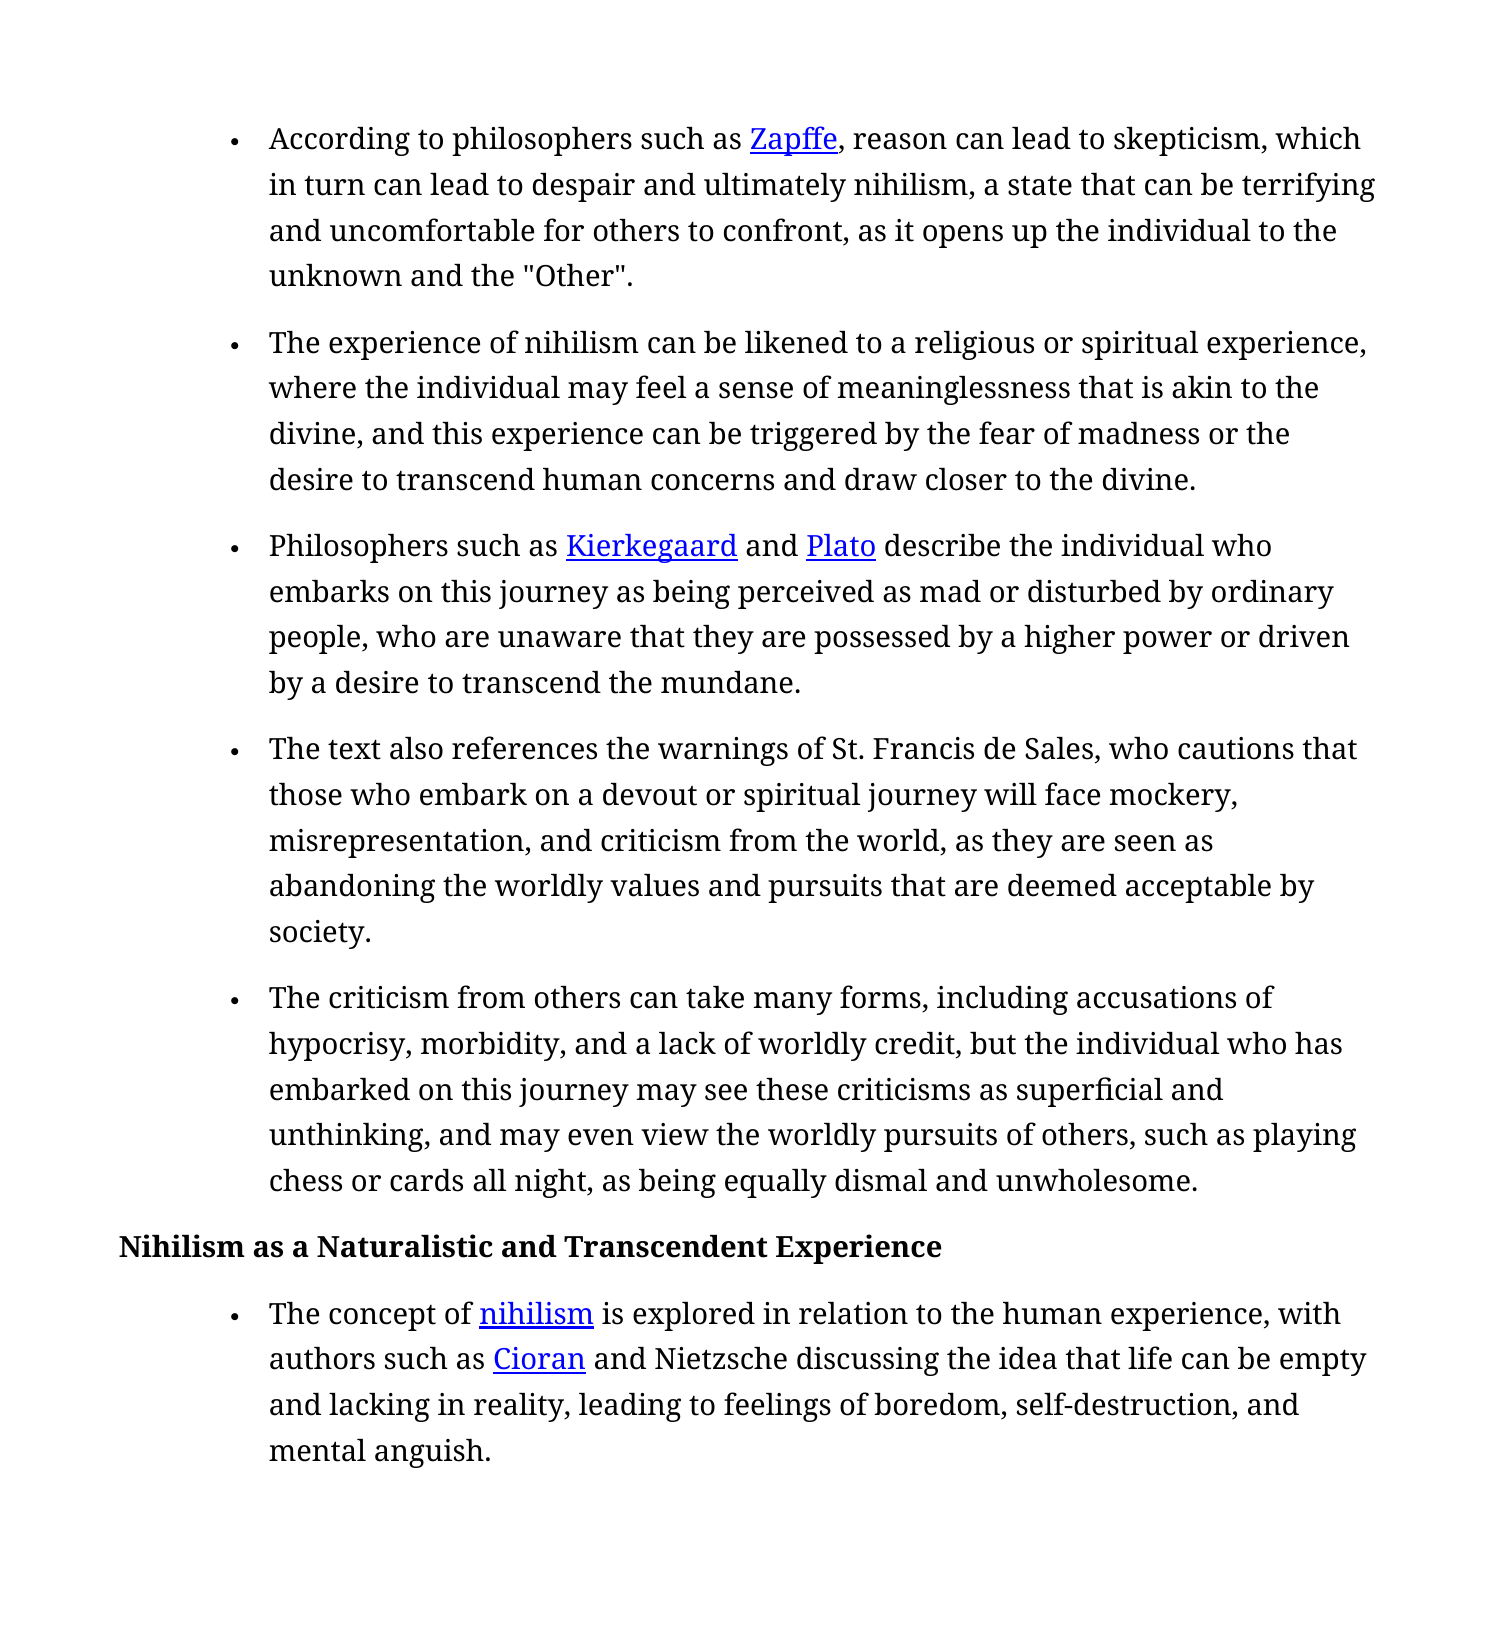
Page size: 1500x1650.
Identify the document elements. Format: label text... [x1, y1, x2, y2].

list The criticism from others can take many forms, including accusations of hypocrisy, morbidity, and a lack of worldly credit, but the individual who has embarked on this journey may see these criticisms as superficial and unthinking, and may even view the worldly pursuits of others, such as playing chess or cards all night, as being equally dismal and unwholesome. [231, 977, 1381, 1200]
list The experience of nihilism can be likened to a religious or spiritual experience, where the individual may feel a sense of meaninglessness that is akin to the divine, and this experience can be triggered by the fear of madness or the desire to transcend human concerns and draw closer to the divine. [231, 322, 1381, 498]
list Philosophers such as Kierkegaard and Plato describe the individual who embarks on this journey as being perceived as mad or disturbed by ordinary people, who are unaware that they are possessed by a higher power or driven by a desire to transcend the mundane. [231, 525, 1381, 702]
list The text also references the warnings of St. Francis de Sales, who cautions that those who embark on a devout or spiritual journey will face mockery, misrepresentation, and criticism from the world, as they are seen as abandoning the worldly values and pursuits that are deemed acceptable by society. [231, 728, 1381, 951]
text Nihilism as a Naturalistic and Transcendent Experience [118, 1226, 1381, 1266]
list According to philosophers such as Zapffe, reason can lead to skepticism, which in turn can lead to despair and ultimately nihilism, a state that can be terrifying and uncomfortable for others to confront, as it opens up the individual to the unknown and the "Other". [231, 118, 1381, 295]
list The concept of nihilism is explored in relation to the human experience, with authors such as Cioran and Nietzsche discussing the idea that life can be empty and lacking in reality, leading to feelings of boredom, self-destruction, and mental anguish. [231, 1293, 1381, 1469]
